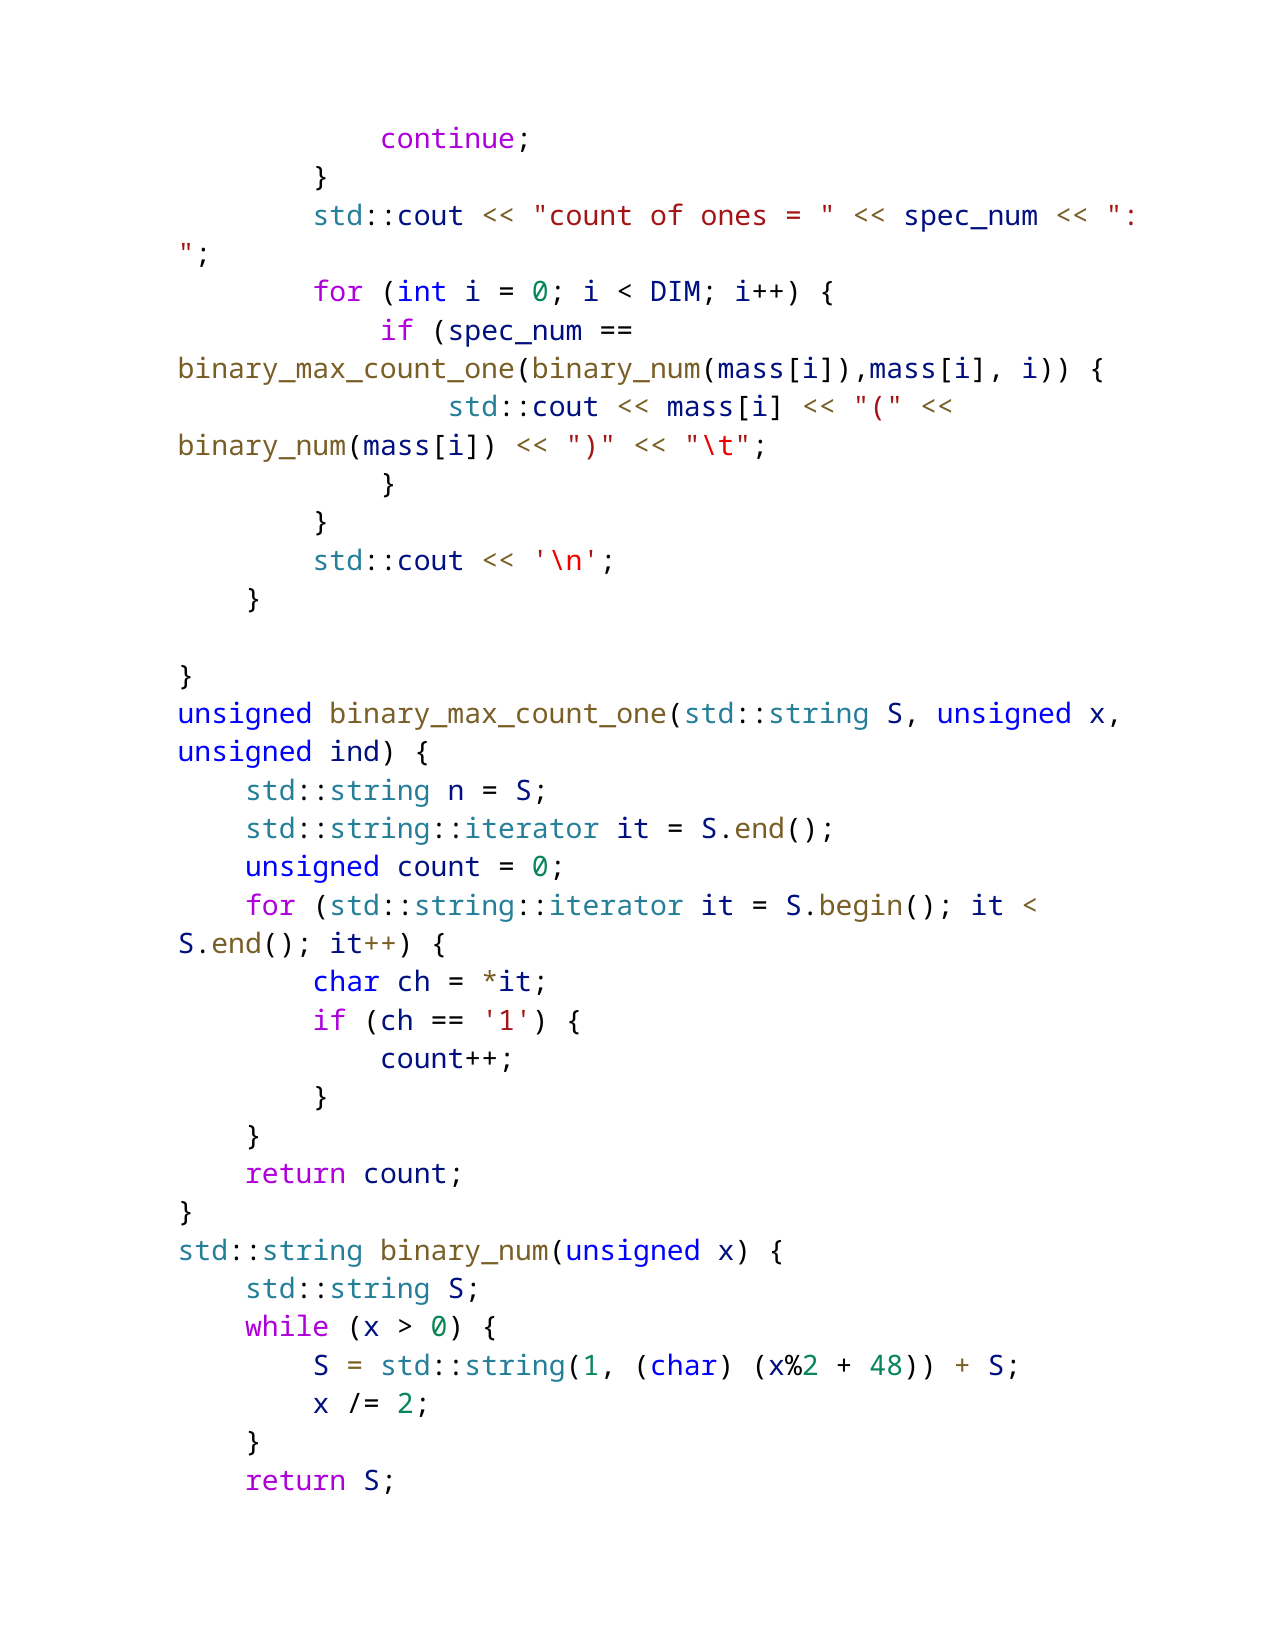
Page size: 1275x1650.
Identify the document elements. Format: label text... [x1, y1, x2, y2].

text } [177, 1421, 1186, 1460]
text return S; [177, 1460, 1186, 1498]
text if (spec_num == binary_max_count_one(binary_num(mass[i]),mass[i], i)) { [177, 310, 1186, 386]
text for (std::string::iterator it = S.begin(); it < S.end(); it++) { [177, 885, 1186, 961]
text while (x > 0) { [177, 1306, 1186, 1345]
text std::cout << mass[i] << "(" << binary_num(mass[i]) << ")" << "\t"; [177, 386, 1186, 463]
text std::cout << '\n'; [177, 540, 1186, 578]
text char ch = *it; [177, 961, 1186, 1000]
text } [177, 655, 1186, 693]
text unsigned count = 0; [177, 846, 1186, 885]
text } [177, 501, 1186, 540]
text return count; [177, 1153, 1186, 1191]
text S = std::string(1, (char) (x%2 + 48)) + S; [177, 1345, 1186, 1383]
text count++; [177, 1038, 1186, 1076]
text for (int i = 0; i < DIM; i++) { [177, 271, 1186, 310]
text } [177, 156, 1186, 195]
text std::string S; [177, 1268, 1186, 1306]
text } [177, 1191, 1186, 1230]
text std::string n = S; [177, 770, 1186, 808]
text continue; [177, 118, 1186, 156]
text if (ch == '1') { [177, 1000, 1186, 1038]
text } [177, 1115, 1186, 1153]
text std::string::iterator it = S.end(); [177, 808, 1186, 846]
text std::cout << "count of ones = " << spec_num << ": "; [177, 195, 1186, 271]
text } [177, 1076, 1186, 1115]
text unsigned binary_max_count_one(std::string S, unsigned x, unsigned ind) { [177, 693, 1186, 770]
text x /= 2; [177, 1383, 1186, 1421]
text } [177, 578, 1186, 616]
text std::string binary_num(unsigned x) { [177, 1230, 1186, 1268]
text } [177, 463, 1186, 501]
